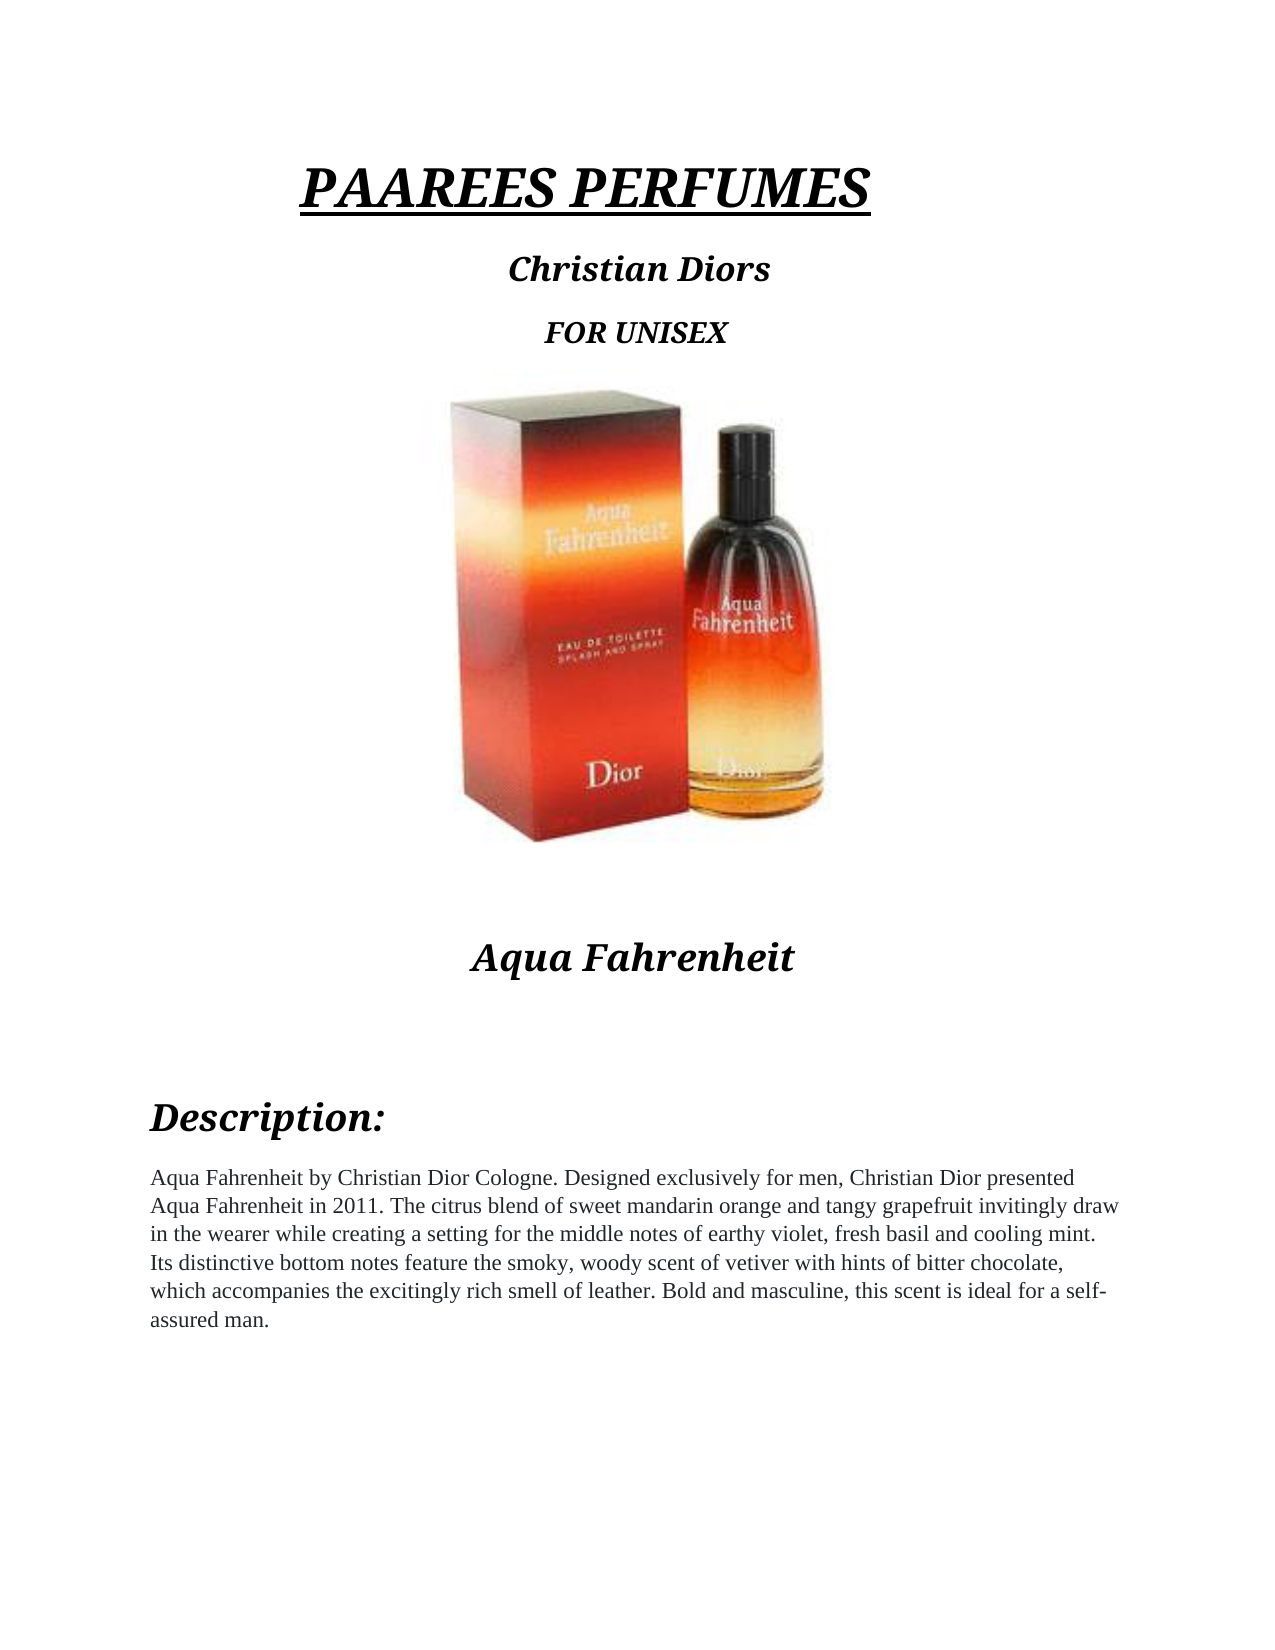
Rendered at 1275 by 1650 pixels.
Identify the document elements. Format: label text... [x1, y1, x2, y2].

picture [392, 371, 883, 862]
text Aqua Fahrenheit by Christian Dior Cologne. Designed exclusively for men, Christian Dior presented Aqua Fahrenheit in 2011. The citrus blend of sweet mandarin orange and tangy grapefruit invitingly draw in the wearer while creating a setting for the middle notes of earthy violet, fresh basil and cooling mint. Its distinctive bottom notes feature the smoky, woody scent of vetiver with hints of bitter chocolate, which accompanies the excitingly rich smell of leather. Bold and masculine, this scent is ideal for a self-assured man. [150, 1163, 1125, 1332]
text PAAREES PERFUMES [300, 150, 1125, 224]
text FOR UNISEX [150, 312, 1125, 352]
subtitle Aqua Fahrenheit [150, 931, 1125, 982]
text Description: [150, 1092, 1125, 1143]
text Christian Diors [150, 246, 1125, 292]
